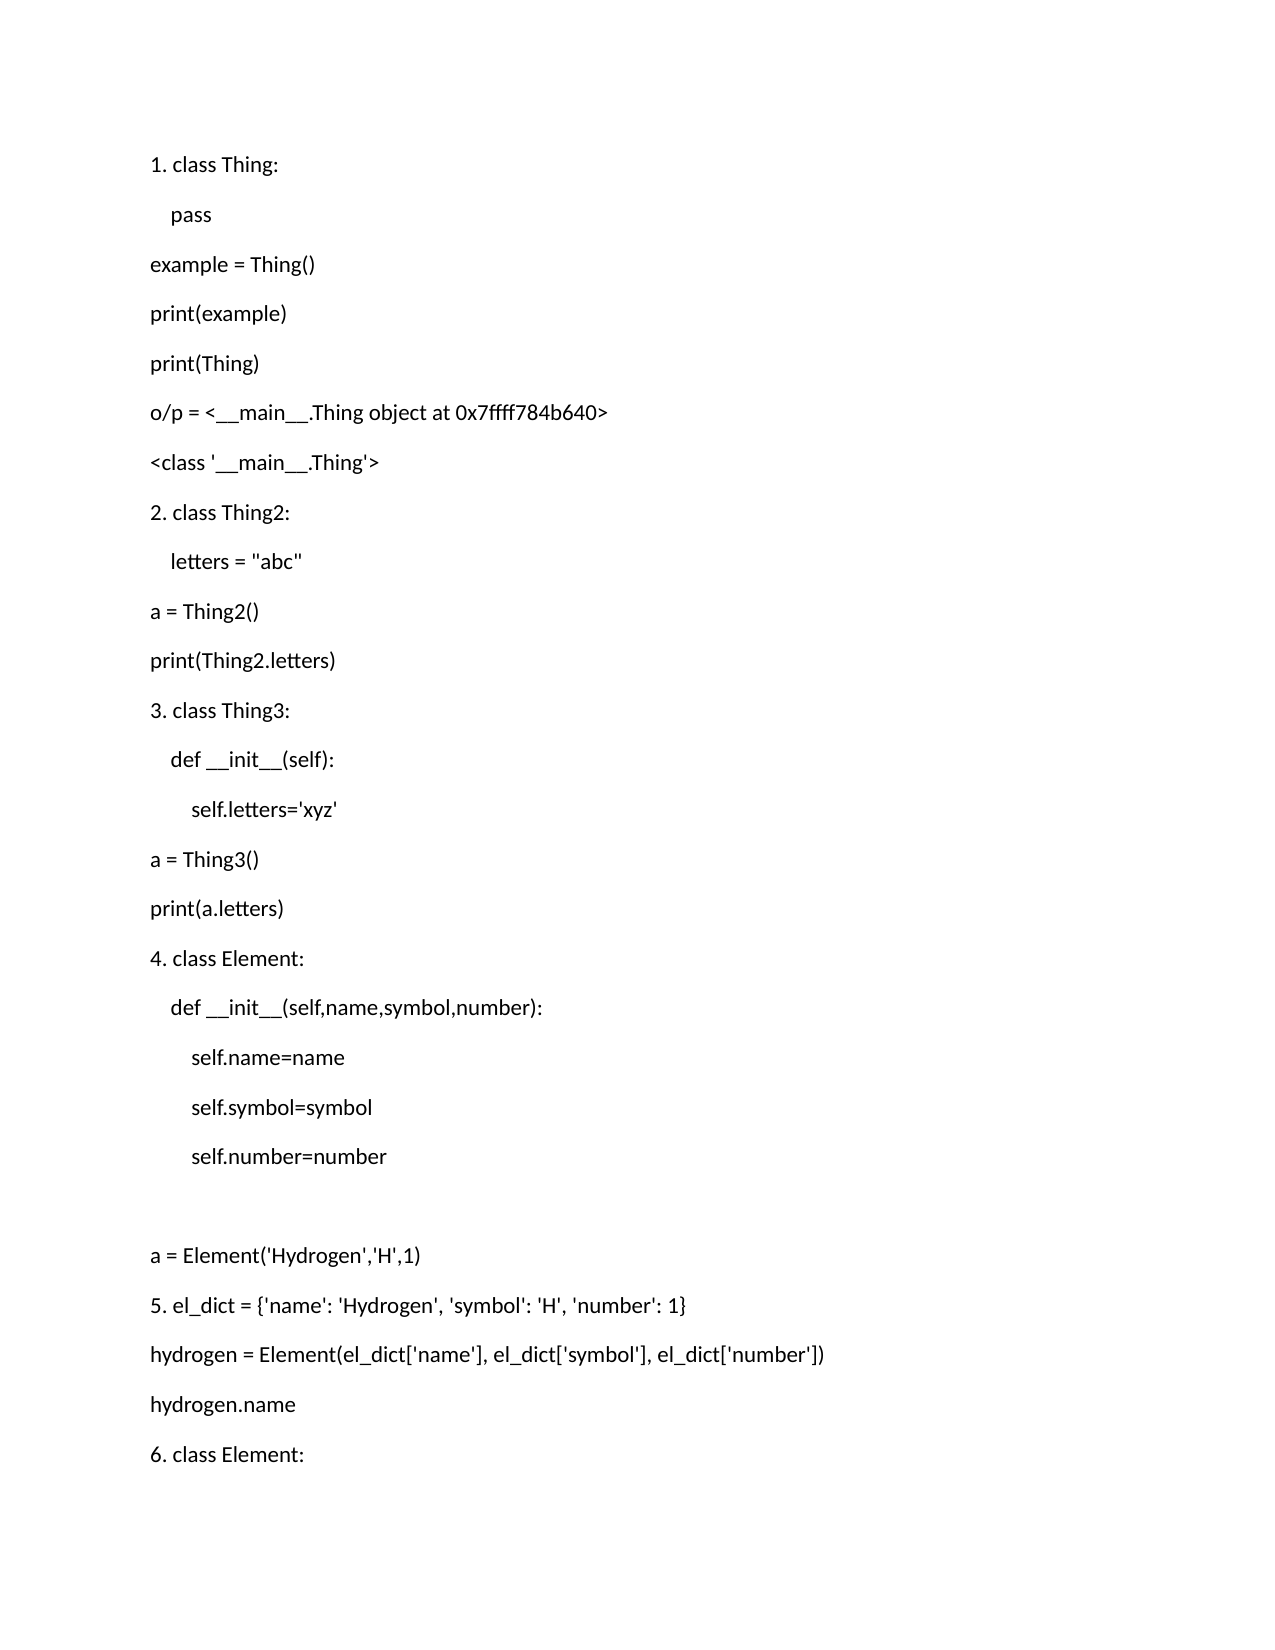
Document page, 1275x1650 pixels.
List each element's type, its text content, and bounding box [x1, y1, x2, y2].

text self.number=number [150, 1142, 1125, 1170]
text 3. class Thing3: [150, 695, 1125, 724]
text self.name=name [150, 1042, 1125, 1071]
text def __init__(self,name,symbol,number): [150, 993, 1125, 1022]
text 4. class Element: [150, 943, 1125, 972]
text o/p = <__main__.Thing object at 0x7ffff784b640> [150, 398, 1125, 427]
text print(Thing) [150, 348, 1125, 377]
text <class '__main__.Thing'> [150, 447, 1125, 476]
text hydrogen.name [150, 1389, 1125, 1418]
text print(a.letters) [150, 894, 1125, 922]
text 5. el_dict = {'name': 'Hydrogen', 'symbol': 'H', 'number': 1} [150, 1290, 1125, 1319]
text a = Thing2() [150, 596, 1125, 625]
text 1. class Thing: [150, 150, 1125, 179]
text 2. class Thing2: [150, 497, 1125, 526]
text self.symbol=symbol [150, 1092, 1125, 1121]
text letters = "abc" [150, 547, 1125, 575]
text print(example) [150, 299, 1125, 327]
text hydrogen = Element(el_dict['name'], el_dict['symbol'], el_dict['number']) [150, 1340, 1125, 1369]
text def __init__(self): [150, 745, 1125, 774]
text print(Thing2.letters) [150, 646, 1125, 674]
text a = Thing3() [150, 844, 1125, 873]
text pass [150, 199, 1125, 228]
text a = Element('Hydrogen','H',1) [150, 1241, 1125, 1269]
text 6. class Element: [150, 1439, 1125, 1468]
text example = Thing() [150, 249, 1125, 278]
text self.letters='xyz' [150, 794, 1125, 823]
